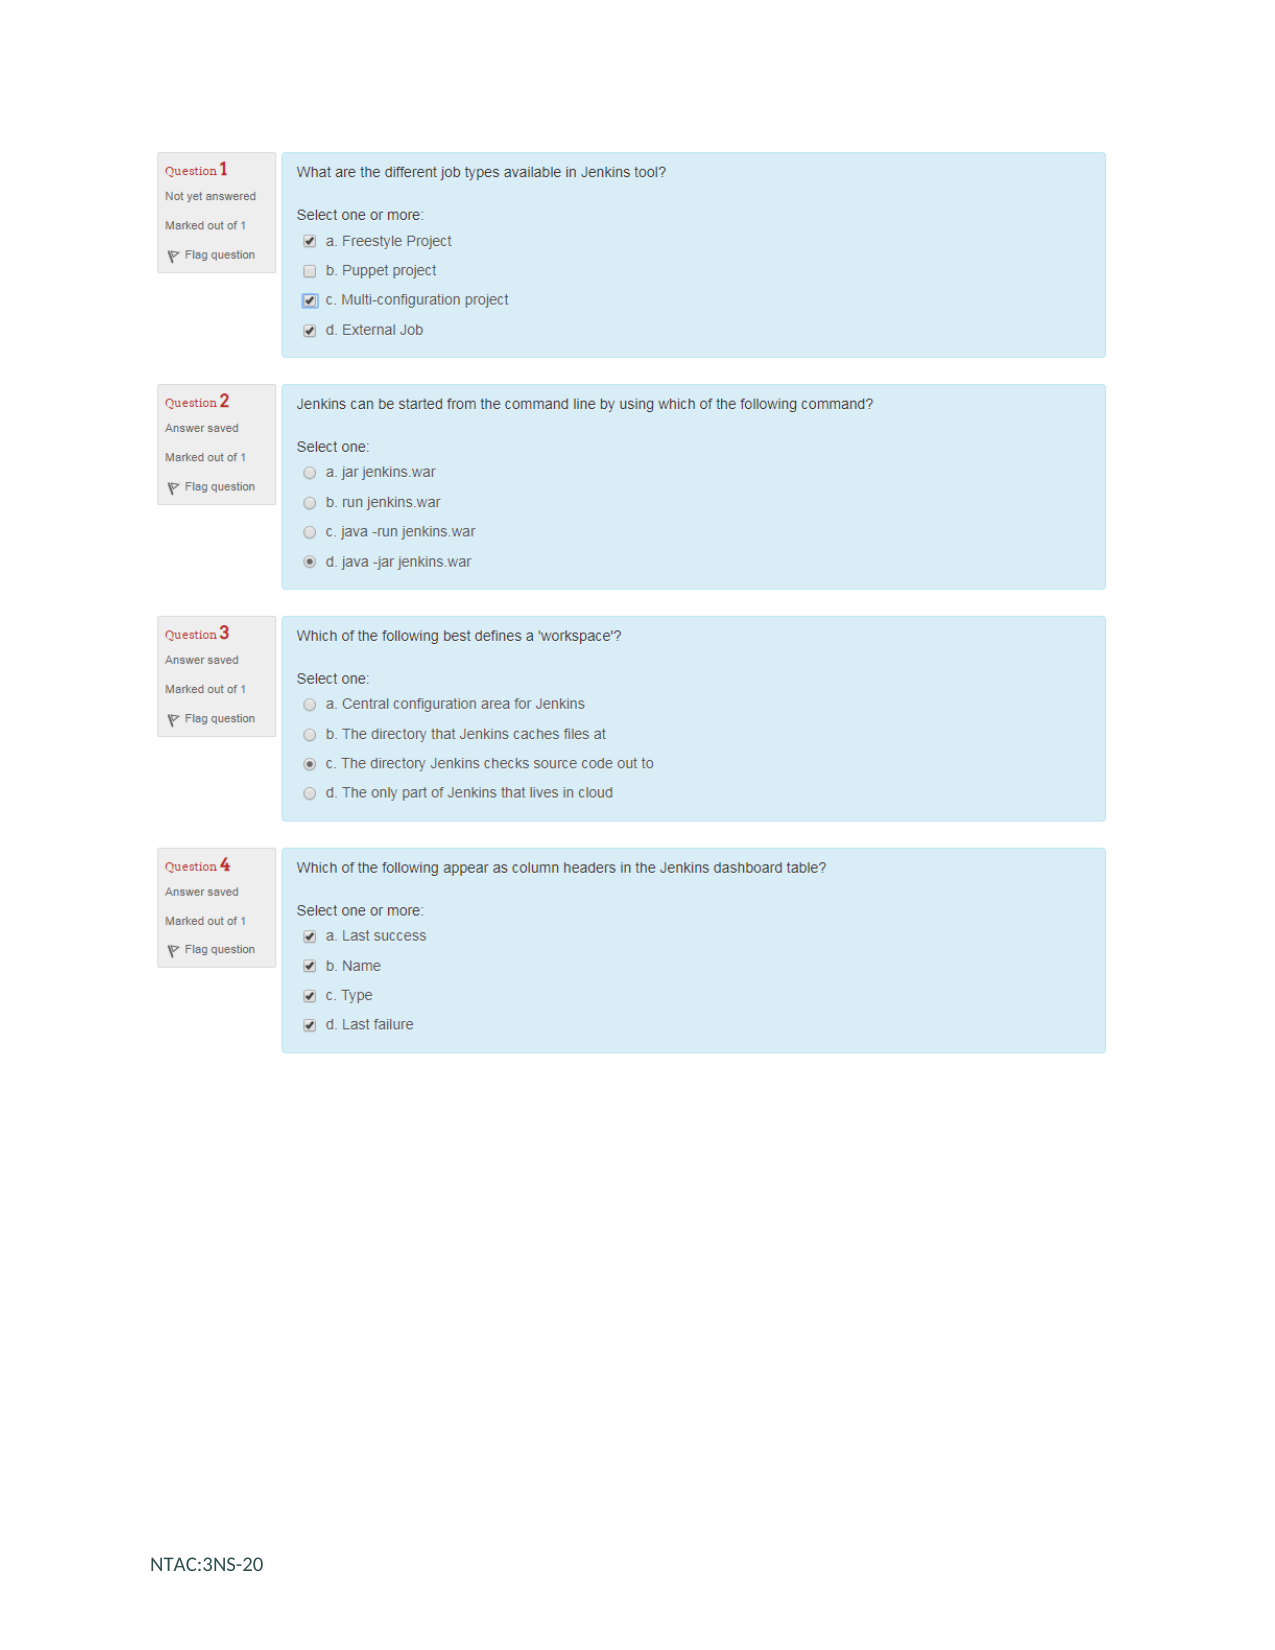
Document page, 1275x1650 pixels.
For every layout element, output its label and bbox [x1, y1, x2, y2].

picture [150, 150, 1125, 1066]
